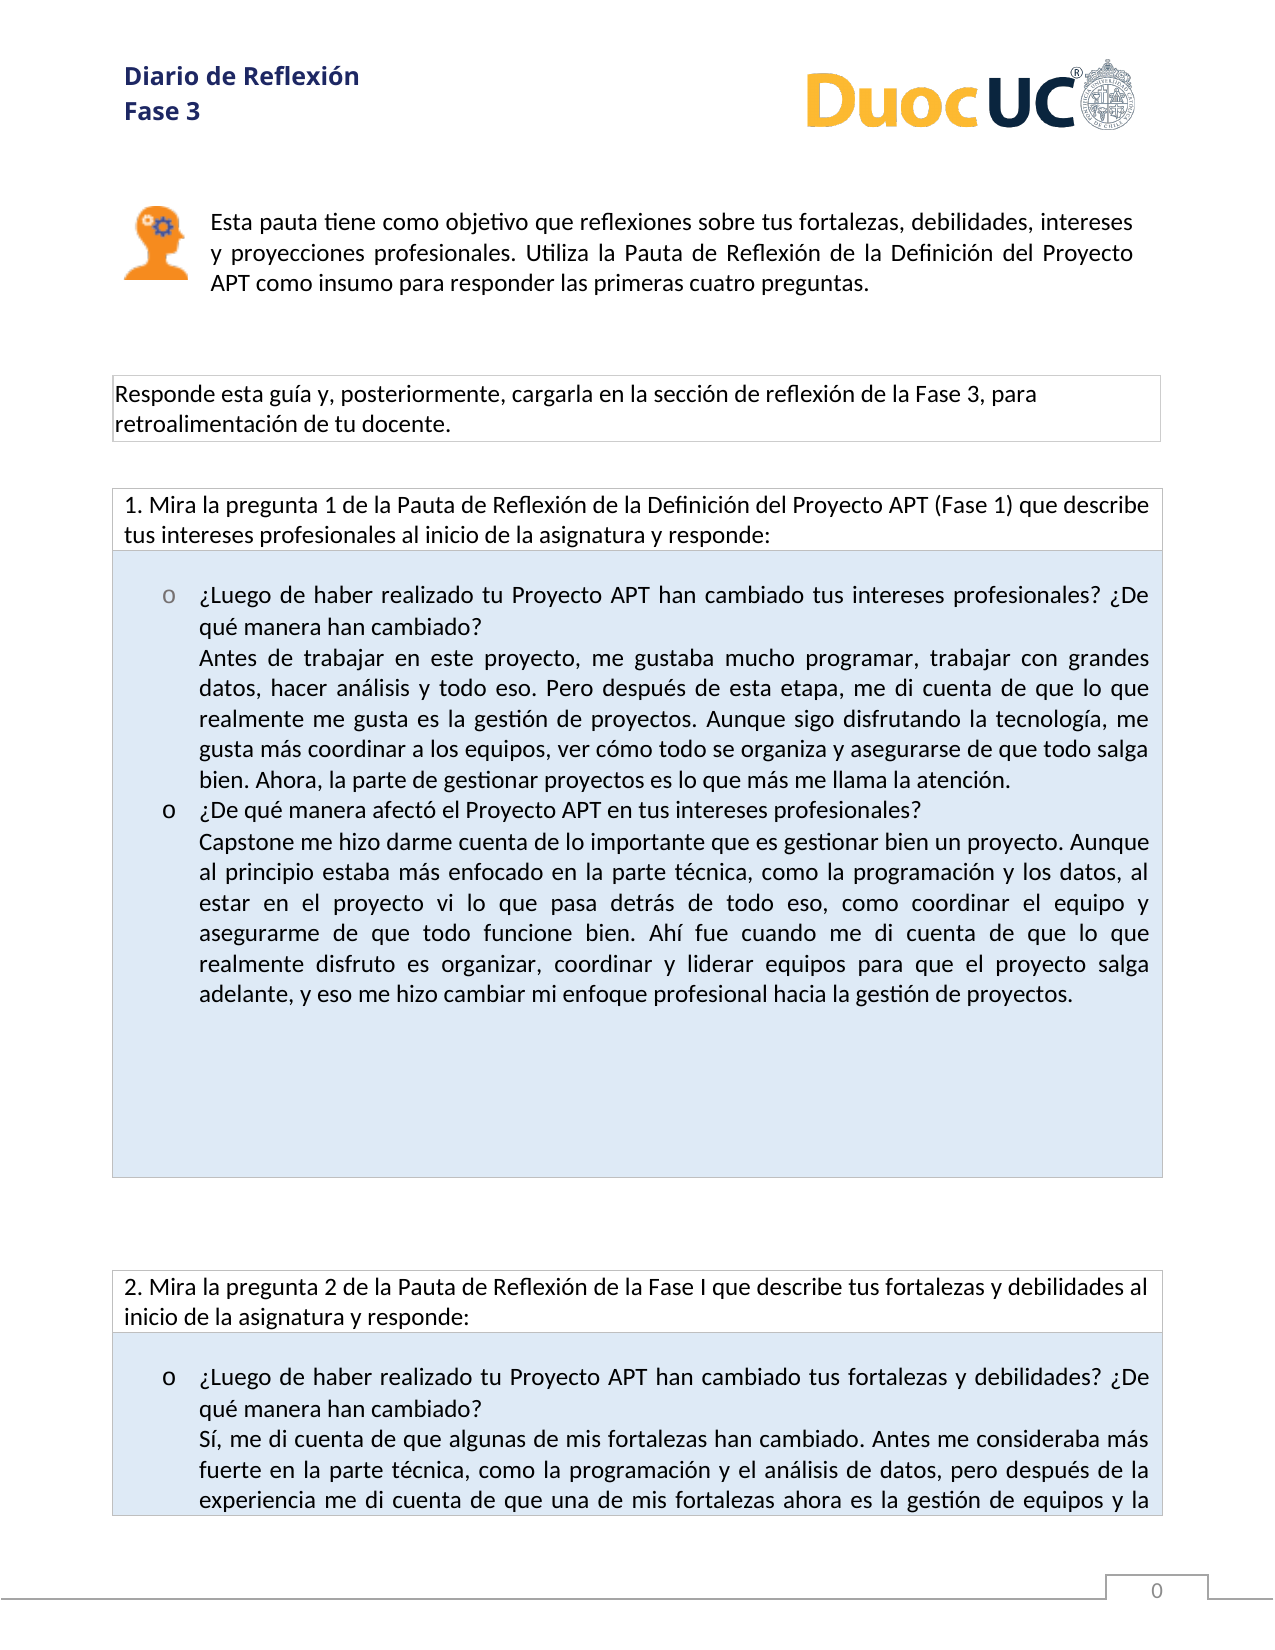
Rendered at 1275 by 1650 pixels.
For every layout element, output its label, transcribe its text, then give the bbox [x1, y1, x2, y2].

table_header Esta pauta tiene como objetivo que reflexiones sobre tus fortalezas, debilidades, intereses y proyecciones profesionales. Utiliza la Pauta de Reflexión de la Definición del Proyecto APT como insumo para responder las primeras cuatro preguntas. [199, 207, 1146, 344]
table_header 1. Mira la pregunta 1 de la Pauta de Reflexión de la Definición del Proyecto APT (Fase 1) que describe tus intereses profesionales al inicio de la asignatura y responde: [113, 489, 1162, 550]
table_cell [113, 1333, 1162, 1515]
table_header [112, 207, 199, 344]
picture [807, 59, 1135, 130]
table_cell ¿Luego de haber realizado tu Proyecto APT han cambiado tus intereses profesionales? ¿De qué manera han cambiado? Antes de trabajar en este proyecto, me gustaba mucho programar, trabajar con grandes datos, hacer análisis y todo eso. Pero después de esta etapa, me di cuenta de que lo que realmente me gusta es la gestión de proyectos. Aunque sigo disfrutando la tecnología, me gusta más coordinar a los equipos, ver cómo todo se organiza y asegurarse de que todo salga bien. Ahora, la parte de gestionar proyectos es lo que más me llama la atención. ¿De qué manera afectó el Proyecto APT en tus intereses profesionales? Capstone me hizo darme cuenta de lo importante que es gestionar bien un proyecto. Aunque al principio estaba más enfocado en la parte técnica, como la programación y los datos, al estar en el proyecto vi lo que pasa detrás de todo eso, como coordinar el equipo y asegurarme de que todo funcione bien. Ahí fue cuando me di cuenta de que lo que realmente disfruto es organizar, coordinar y liderar equipos para que el proyecto salga adelante, y eso me hizo cambiar mi enfoque profesional hacia la gestión de proyectos. [113, 551, 1162, 1177]
table_header 2. Mira la pregunta 2 de la Pauta de Reflexión de la Fase I que describe tus fortalezas y debilidades al inicio de la asignatura y responde: [113, 1271, 1162, 1332]
table_header Responde esta guía y, posteriormente, cargarla en la sección de reflexión de la Fase 3, para retroalimentación de tu docente. [114, 376, 1160, 441]
